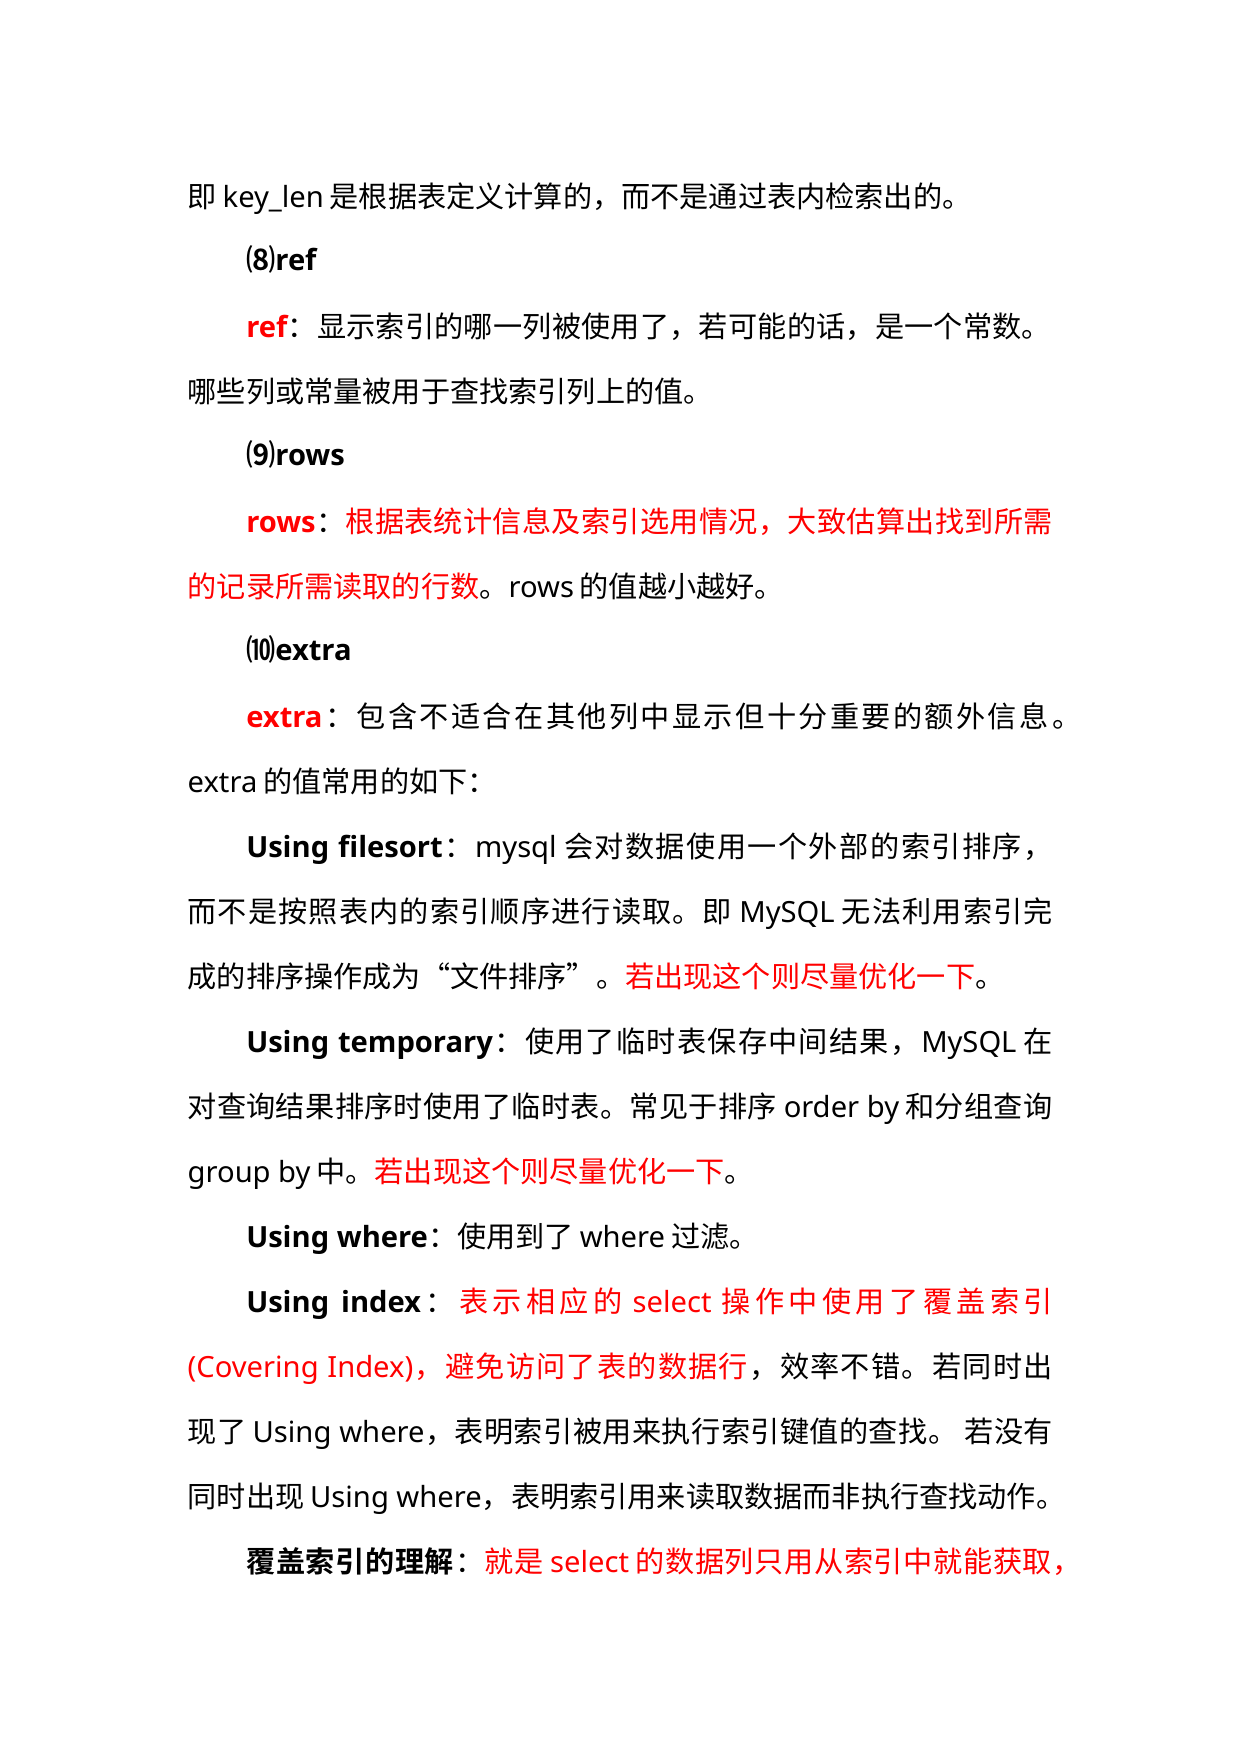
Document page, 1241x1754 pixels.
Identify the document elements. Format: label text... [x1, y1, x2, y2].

text Using where：使用到了where过滤。 [187, 1202, 1053, 1267]
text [187, 162, 1053, 227]
text Using filesort：mysql会对数据使用一个外部的索引排序，而不是按照表内的索引顺序进行读取。即MySQL无法利用索引完成的排序操作成为“文件排序”。若出现这个则尽量优化一下。 [187, 812, 1053, 1007]
text extra：包含不适合在其他列中显示但十分重要的额外信息。extra的值常用的如下： [187, 682, 1053, 812]
subtitle ⑼rows [187, 422, 1053, 487]
text Using index：表示相应的select操作中使用了覆盖索引(Covering Index)，避免访问了表的数据行，效率不错。若同时出现了Using where，表明索引被用来执行索引键值的查找。 若没有同时出现Using where，表明索引用来读取数据而非执行查找动作。 [187, 1267, 1053, 1527]
subtitle ⑽extra [187, 617, 1053, 682]
subtitle ⑻ref [187, 227, 1053, 292]
text Using temporary：使用了临时表保存中间结果，MySQL在对查询结果排序时使用了临时表。常见于排序order by和分组查询group by中。若出现这个则尽量优化一下。 [187, 1007, 1053, 1202]
text rows：根据表统计信息及索引选用情况，大致估算出找到所需的记录所需读取的行数。rows的值越小越好。 [187, 487, 1053, 617]
text ref：显示索引的哪一列被使用了，若可能的话，是一个常数。哪些列或常量被用于查找索引列上的值。 [187, 292, 1053, 422]
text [187, 1527, 1053, 1592]
